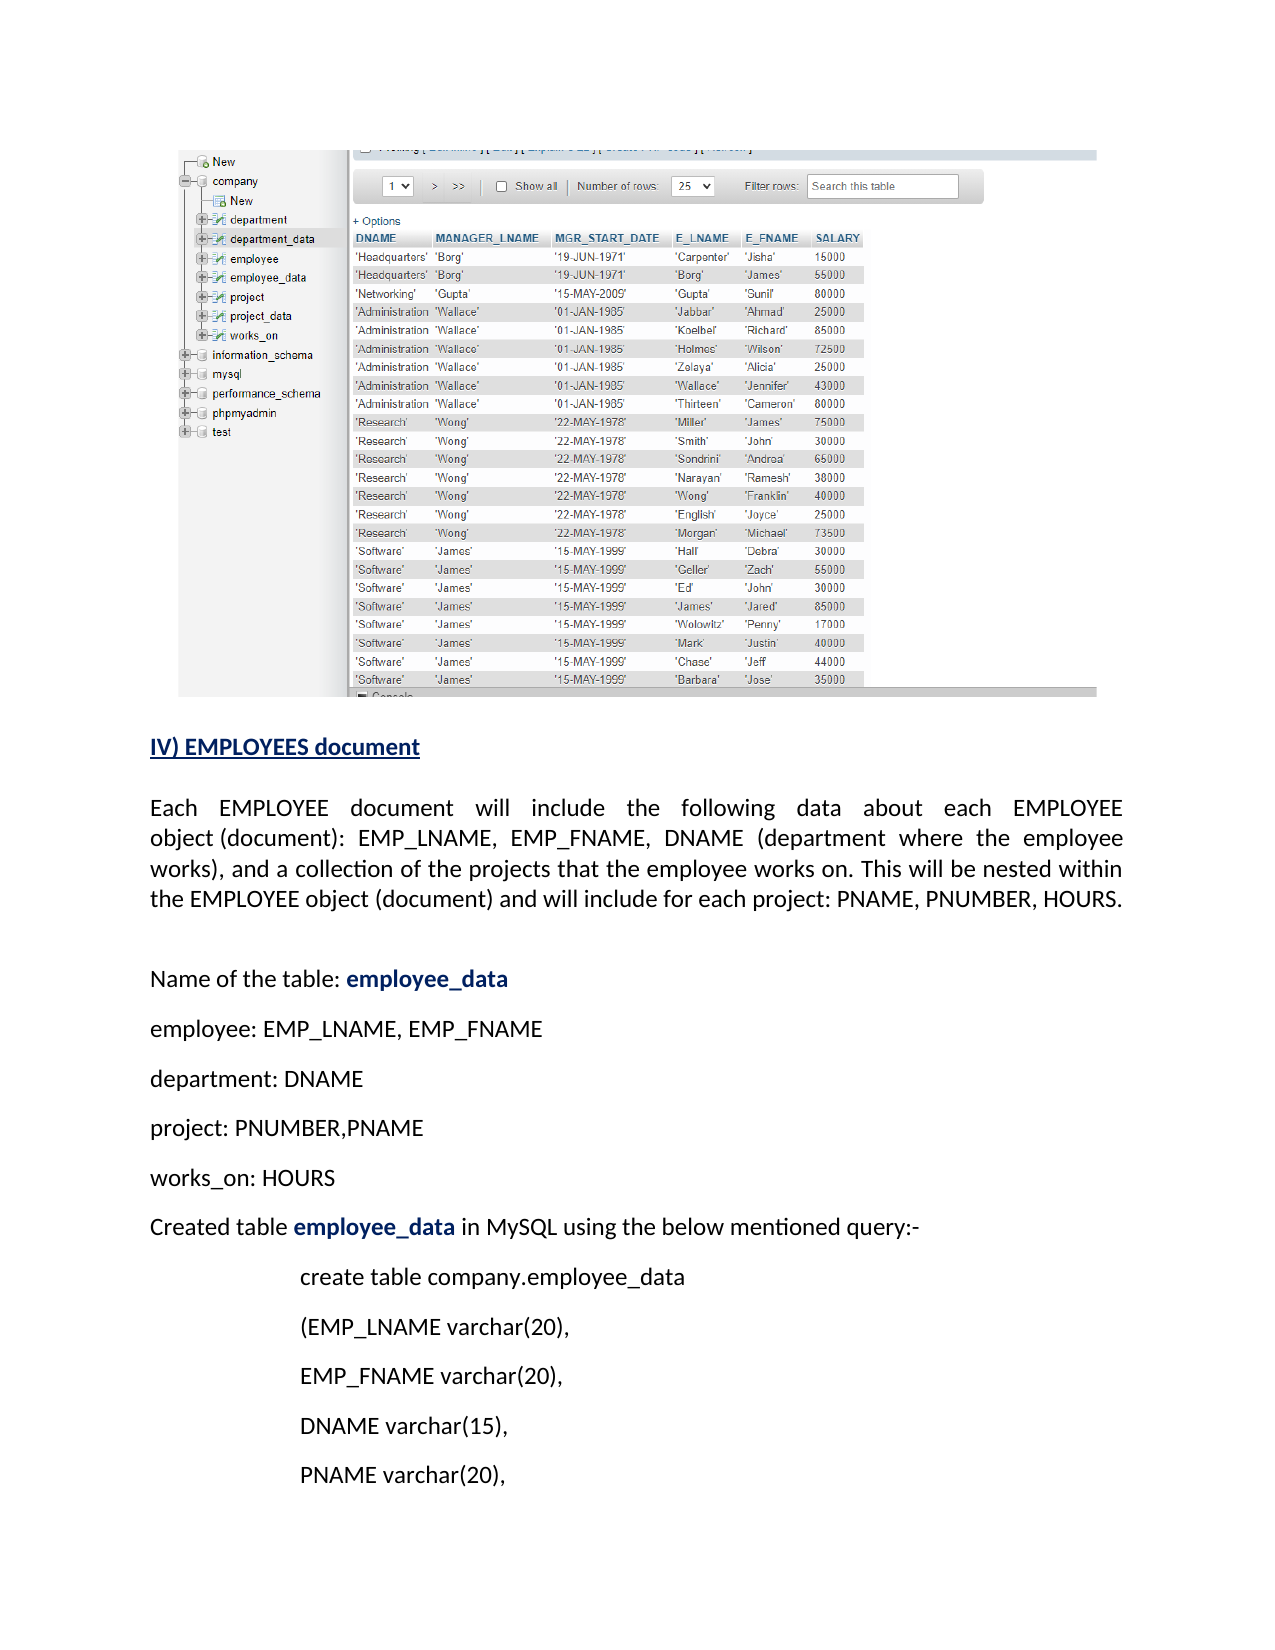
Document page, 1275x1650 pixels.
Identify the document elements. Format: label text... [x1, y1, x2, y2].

text department: DNAME [150, 1063, 1125, 1093]
text employee: EMP_LNAME, EMP_FNAME [150, 1013, 1125, 1044]
text EMP_FNAME varchar(20), [300, 1360, 1125, 1391]
text Each EMPLOYEE document will include the following data about each EMPLOYEE object (document): EMP_LNAME, EMP_FNAME, DNAME (department where the employee works), and a collection of the projects that the employee works on. This will be nested within the EMPLOYEE object (document) and will include for each project: PNAME, PNUMBER, HOURS. [150, 792, 1125, 914]
text create table company.employee_data [300, 1261, 1125, 1292]
text PNAME varchar(20), [225, 1459, 1125, 1490]
text works_on: HOURS [150, 1162, 1125, 1192]
text IV) EMPLOYEES document [150, 731, 1125, 761]
picture [178, 150, 1097, 697]
text (EMP_LNAME varchar(20), [300, 1311, 1125, 1341]
text Created table employee_data in MySQL using the below mentioned query:- [150, 1212, 1125, 1242]
text Name of the table: employee_data [150, 964, 1125, 994]
text project: PNUMBER,PNAME [150, 1112, 1125, 1143]
text DNAME varchar(15), [300, 1410, 1125, 1440]
